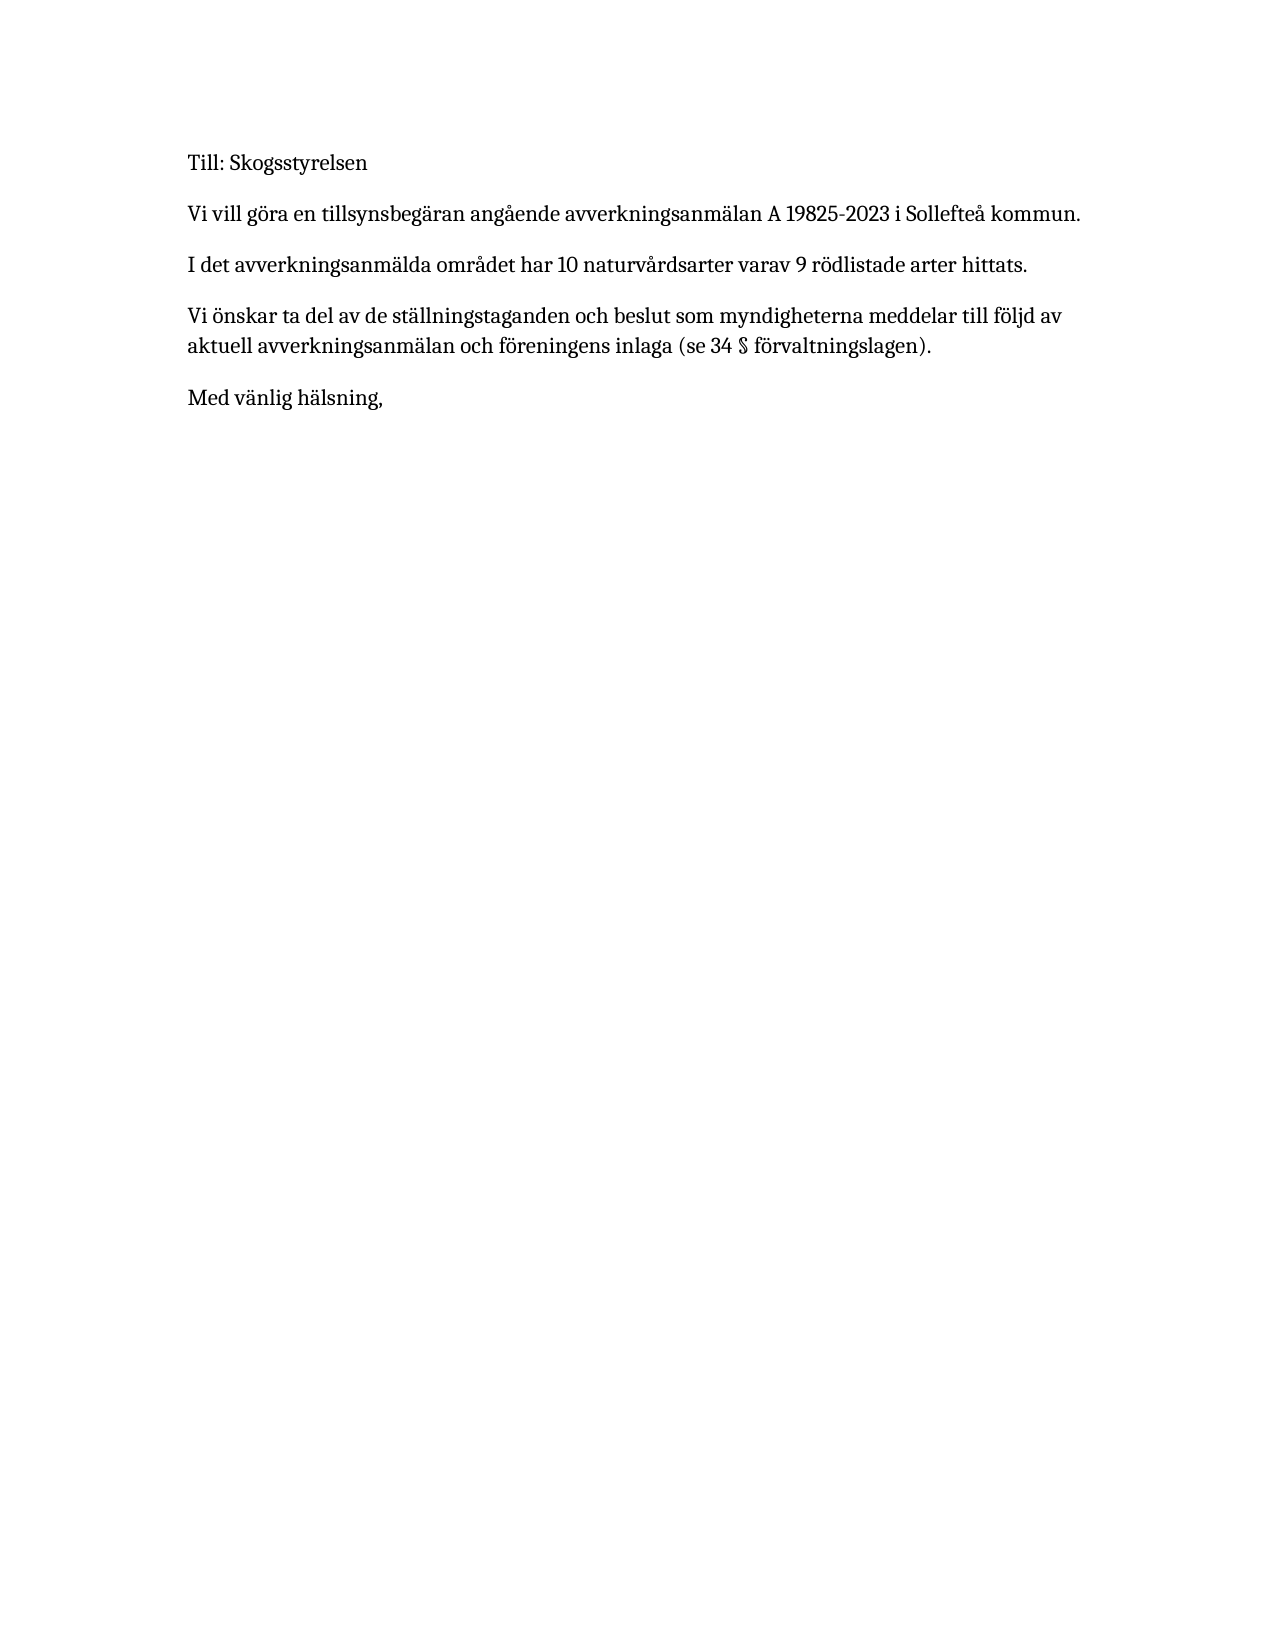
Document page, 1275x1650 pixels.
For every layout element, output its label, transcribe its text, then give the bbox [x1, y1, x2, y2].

text Vi önskar ta del av de ställningstaganden och beslut som myndigheterna meddelar till följd av aktuell avverkningsanmälan och föreningens inlaga (se 34 § förvaltningslagen). [187, 303, 1087, 360]
text Med vänlig hälsning, [187, 384, 1087, 441]
text I det avverkningsanmälda området har 10 naturvårdsarter varav 9 rödlistade arter hittats. [187, 252, 1087, 278]
text Vi vill göra en tillsynsbegäran angående avverkningsanmälan A 19825-2023 i Sollefteå kommun. [187, 201, 1087, 227]
text Till: Skogsstyrelsen [187, 150, 1087, 176]
